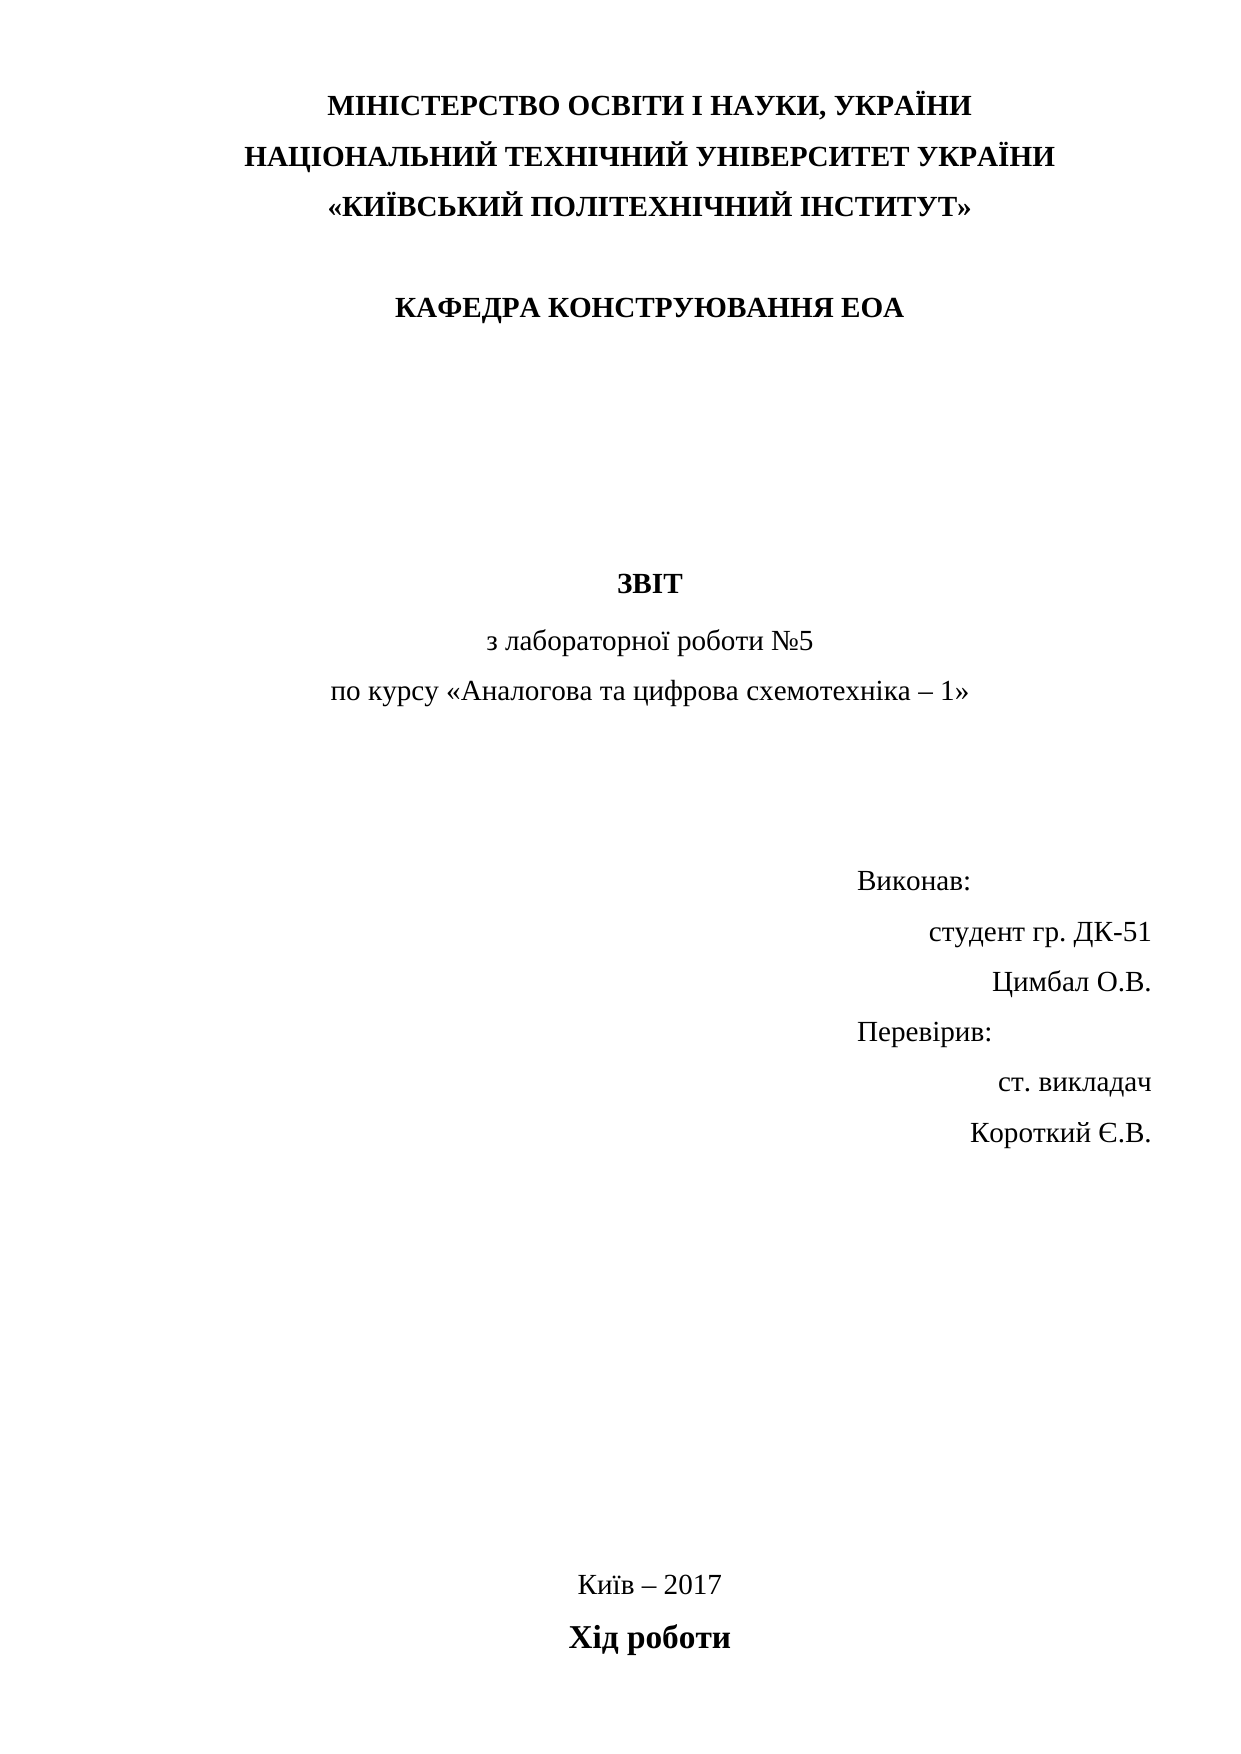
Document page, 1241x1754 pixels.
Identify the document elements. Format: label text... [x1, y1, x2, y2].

text Кафедра конструювання ЕОА [148, 290, 1152, 323]
text ст. викладач [148, 1064, 1152, 1098]
text Національний технічний університет України [148, 139, 1152, 172]
list ЗВІТ [148, 566, 1152, 600]
text Міністерство освіти і науки, України [148, 88, 1152, 122]
text Київ – 2017 [148, 1567, 1152, 1601]
text Виконав: [148, 863, 1152, 897]
text з лабораторної роботи №5 по курсу «Аналогова та цифрова схемотехніка – 1» [148, 623, 1152, 749]
text Перевірив: [148, 1014, 1152, 1048]
text Цимбал О.В. [148, 964, 1152, 997]
text «Київський політехнічний інститут» [148, 189, 1152, 223]
text студент гр. ДК-51 [148, 914, 1152, 947]
text Короткий Є.В. [148, 1115, 1152, 1148]
text Хід роботи [148, 1618, 1152, 1656]
